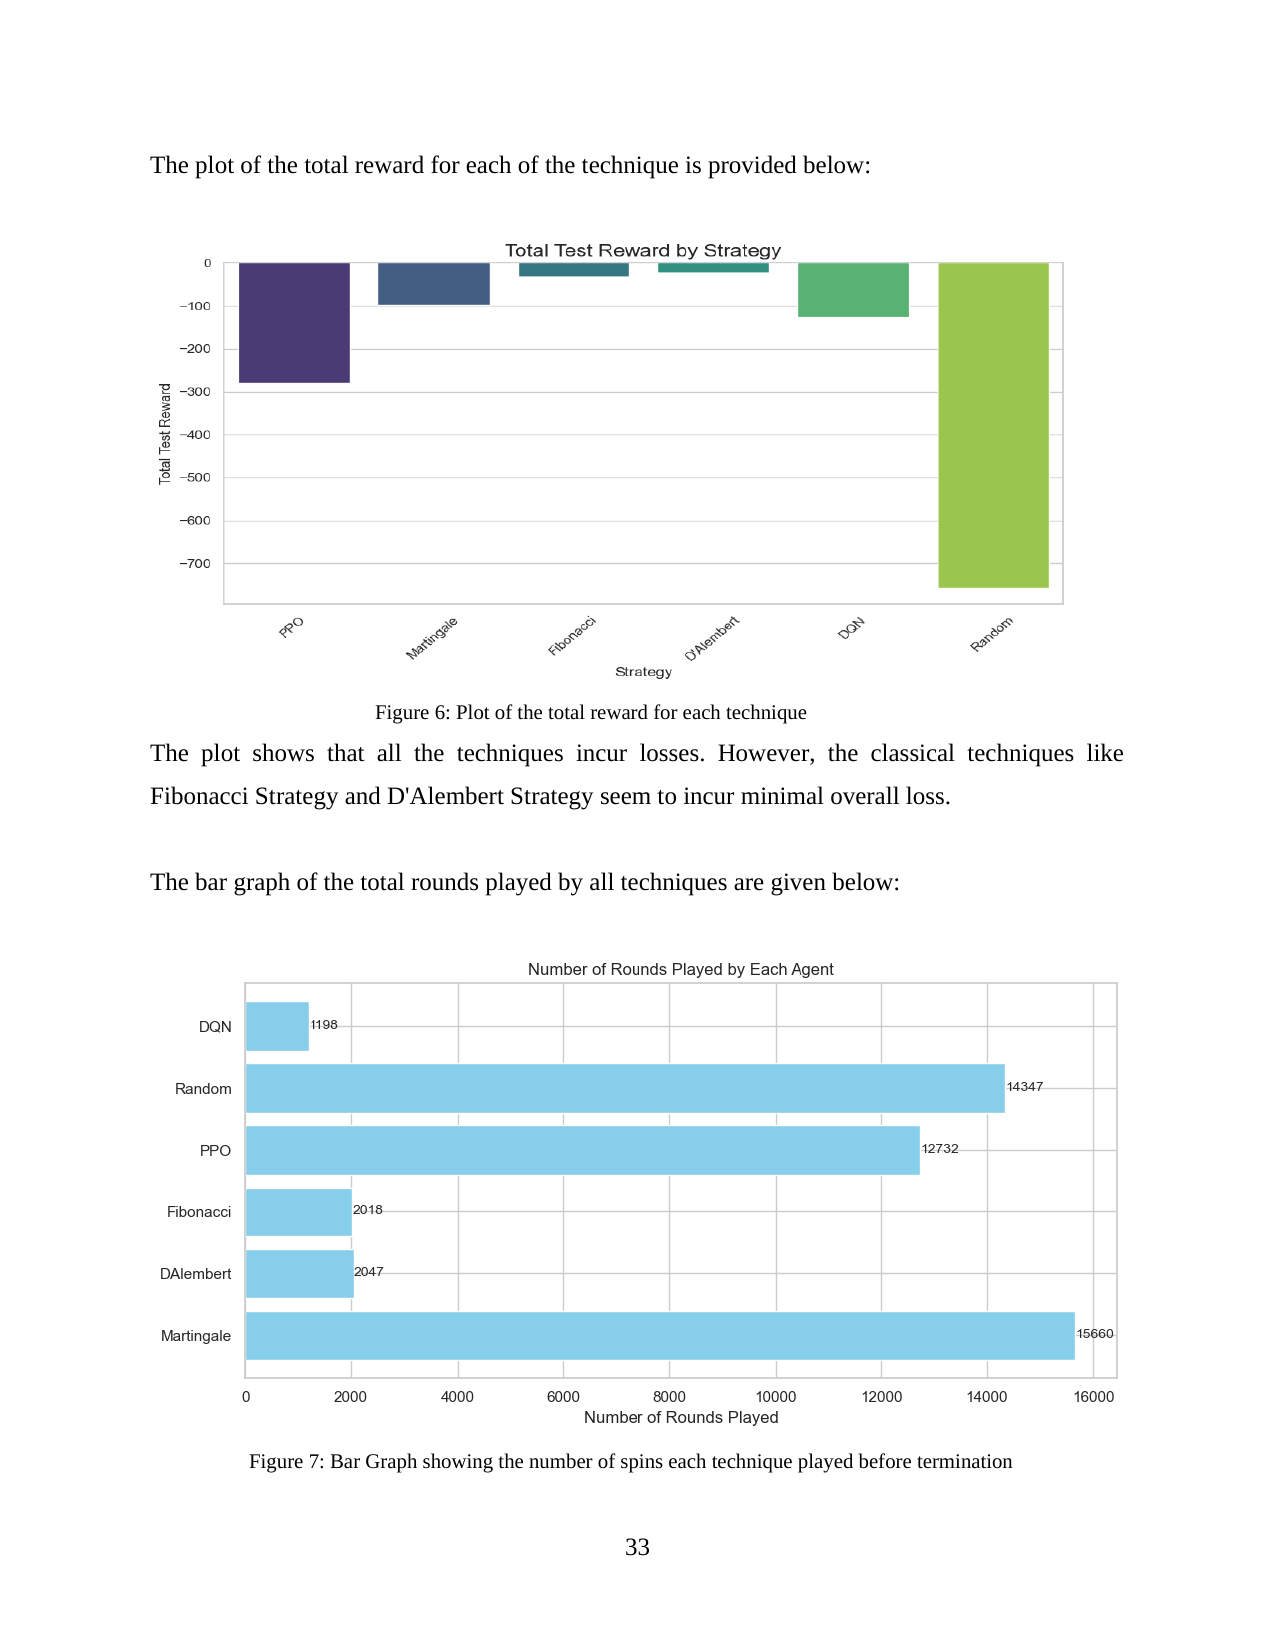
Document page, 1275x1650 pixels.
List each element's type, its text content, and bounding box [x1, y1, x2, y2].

text Figure 6: Plot of the total reward for each technique [150, 699, 1125, 724]
text Figure 7: Bar Graph showing the number of spins each technique played before termination [150, 1449, 1125, 1473]
text The bar graph of the total rounds played by all techniques are given below: [150, 867, 1125, 896]
picture [150, 236, 1072, 686]
text The plot shows that all the techniques incur losses. However, the classical techniques like Fibonacci Strategy and D'Alembert Strategy seem to incur minimal overall loss. [150, 738, 1125, 810]
picture [150, 953, 1125, 1435]
text The plot of the total reward for each of the technique is provided below: [150, 150, 1125, 179]
